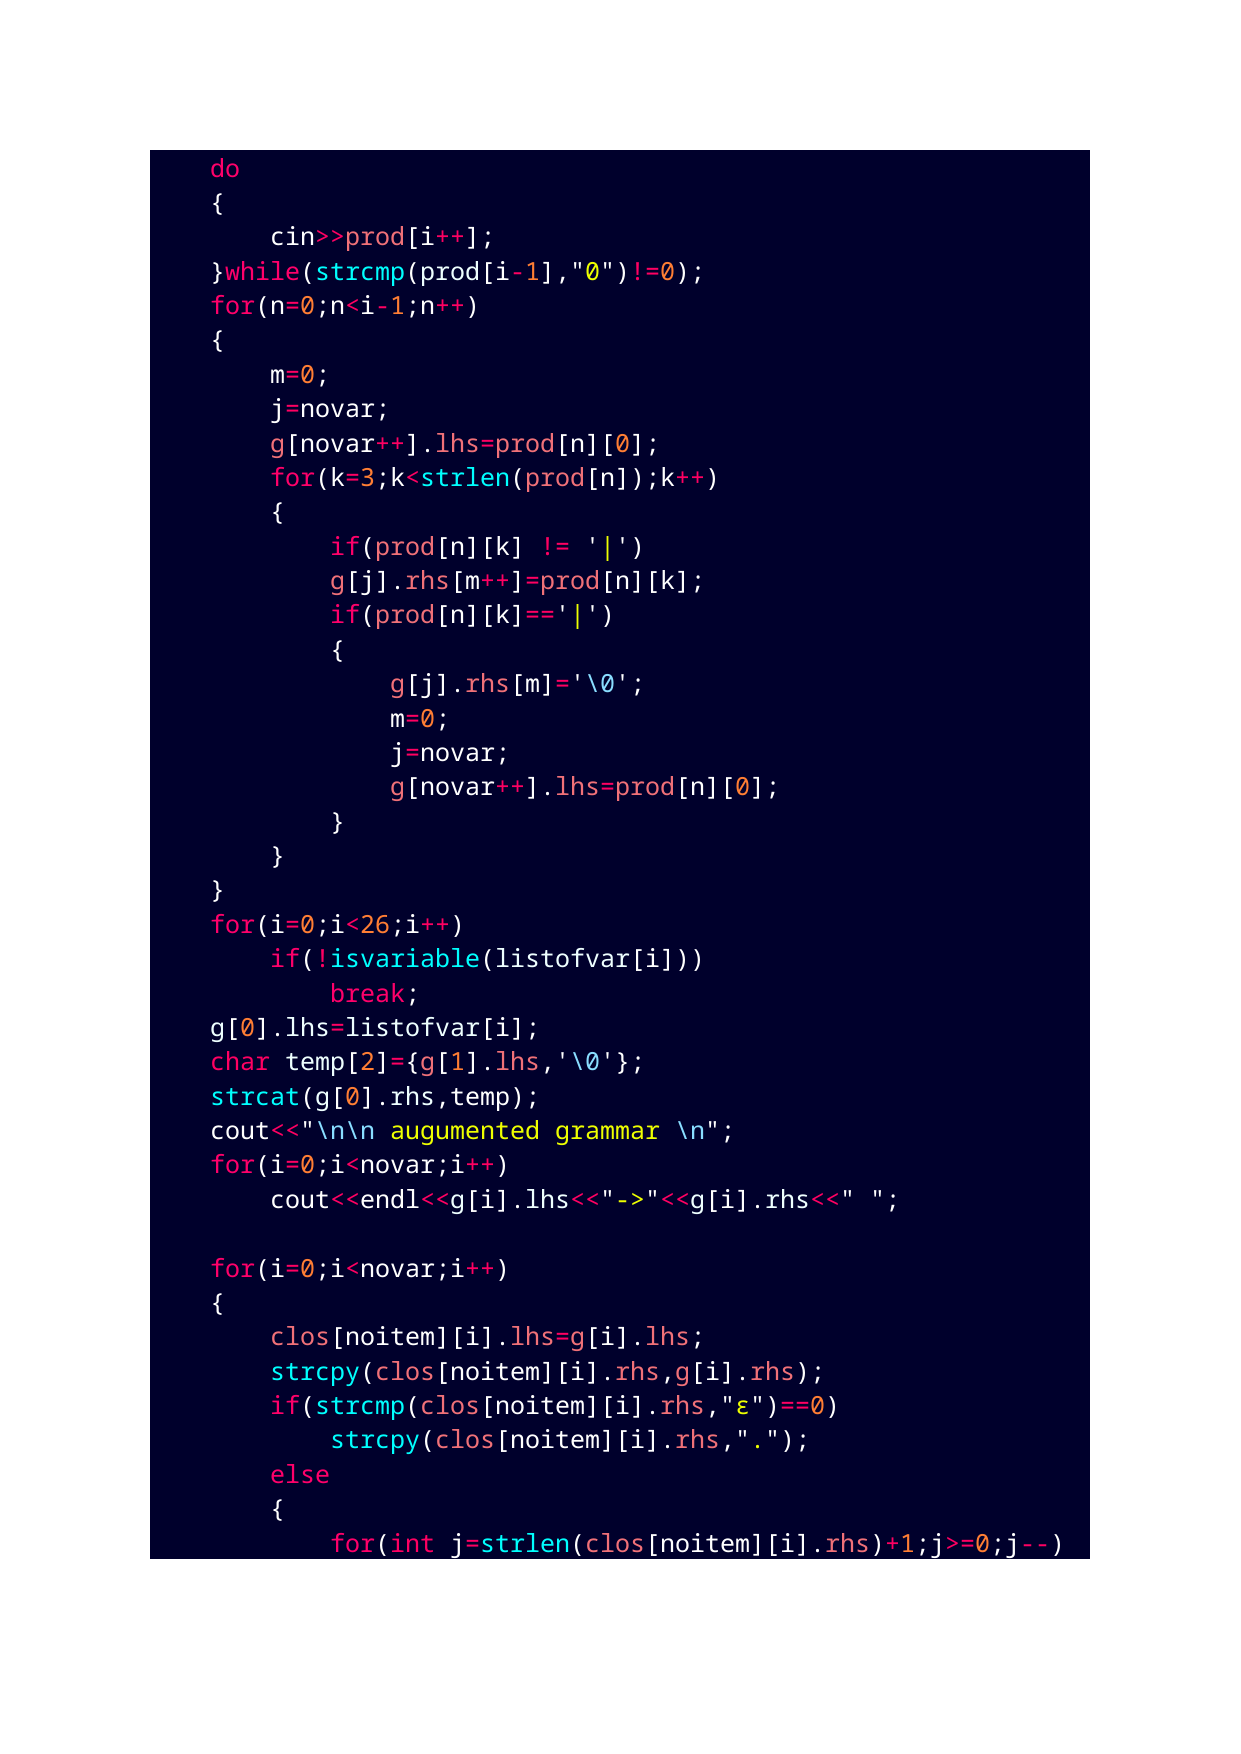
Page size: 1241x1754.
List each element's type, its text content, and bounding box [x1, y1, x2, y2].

text { [150, 184, 1090, 219]
text m=0; [150, 700, 1090, 734]
text g[novar++].lhs=prod[n][0]; [150, 425, 1090, 459]
text strcpy(clos[noitem][i].rhs,g[i].rhs); [150, 1353, 1090, 1387]
text do [150, 150, 1090, 184]
text g[novar++].lhs=prod[n][0]; [150, 769, 1090, 803]
text j=novar; [150, 391, 1090, 425]
text if(prod[n][k] != '|') [150, 528, 1090, 562]
text } [150, 872, 1090, 906]
text { [150, 1491, 1090, 1525]
text cout<<"\n\n augumented grammar \n"; [150, 1112, 1090, 1147]
text cout<<endl<<g[i].lhs<<"->"<<g[i].rhs<<" "; [150, 1181, 1090, 1216]
text for(i=0;i<novar;i++) [150, 1147, 1090, 1181]
text if(!isvariable(listofvar[i])) [150, 941, 1090, 975]
text m=0; [150, 356, 1090, 391]
text for(n=0;n<i-1;n++) [150, 287, 1090, 322]
text } [150, 803, 1090, 837]
text for(i=0;i<novar;i++) [150, 1250, 1090, 1284]
text j=novar; [150, 734, 1090, 769]
text cin>>prod[i++]; [150, 219, 1090, 253]
text for(i=0;i<26;i++) [150, 906, 1090, 941]
text clos[noitem][i].lhs=g[i].lhs; [150, 1319, 1090, 1353]
text else [150, 1456, 1090, 1491]
text if(strcmp(clos[noitem][i].rhs,"ε")==0) [150, 1387, 1090, 1422]
text for(int j=strlen(clos[noitem][i].rhs)+1;j>=0;j--) [150, 1525, 1090, 1559]
text if(prod[n][k]=='|') [150, 597, 1090, 631]
text strcpy(clos[noitem][i].rhs,"."); [150, 1422, 1090, 1456]
text char temp[2]={g[1].lhs,'\0'}; [150, 1044, 1090, 1078]
text { [150, 494, 1090, 528]
text for(k=3;k<strlen(prod[n]);k++) [150, 459, 1090, 494]
text g[j].rhs[m]='\0'; [150, 666, 1090, 700]
text } [150, 837, 1090, 872]
text }while(strcmp(prod[i-1],"0")!=0); [150, 253, 1090, 287]
text { [150, 322, 1090, 356]
text { [150, 1284, 1090, 1319]
text { [150, 631, 1090, 666]
text break; [150, 975, 1090, 1009]
text g[j].rhs[m++]=prod[n][k]; [150, 562, 1090, 597]
text strcat(g[0].rhs,temp); [150, 1078, 1090, 1112]
text g[0].lhs=listofvar[i]; [150, 1009, 1090, 1044]
